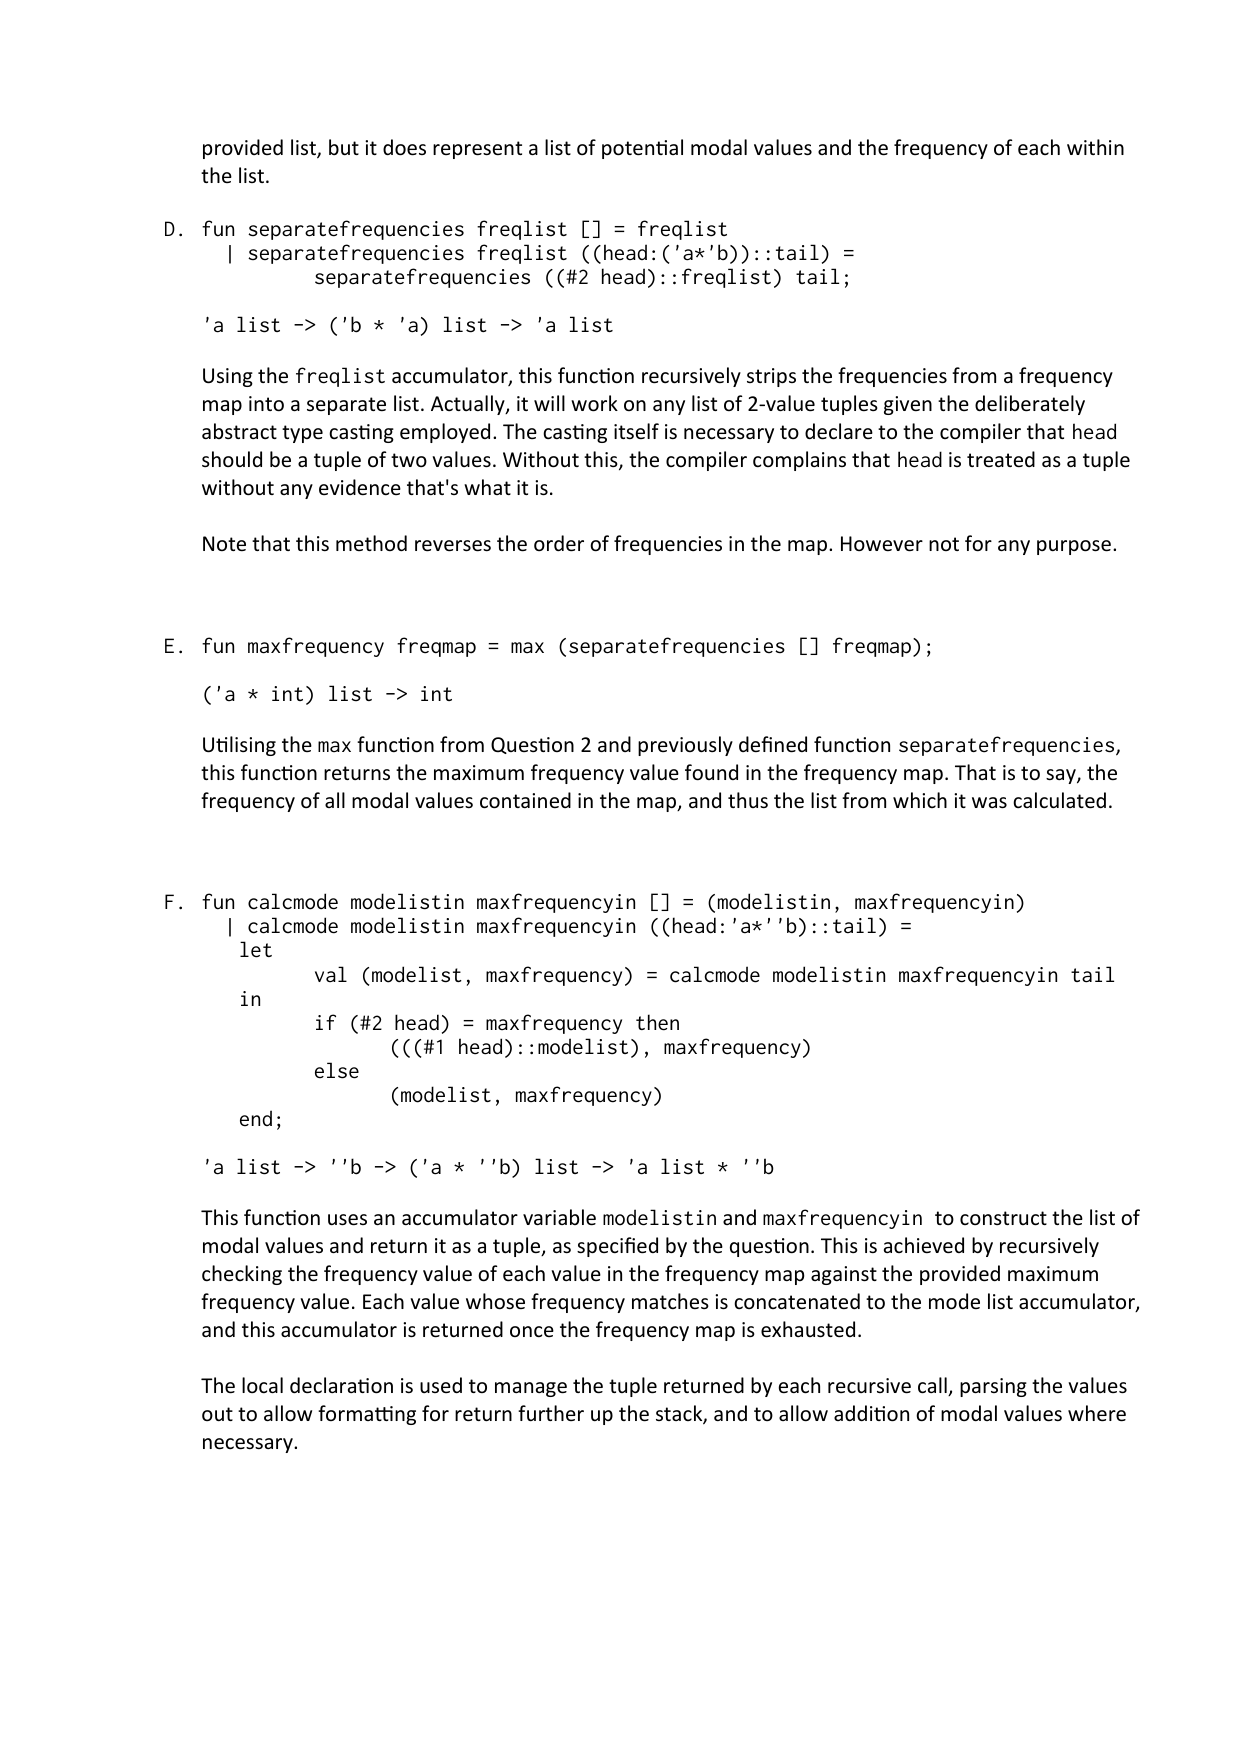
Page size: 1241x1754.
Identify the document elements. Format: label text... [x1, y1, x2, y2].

list fun separatefrequencies freqlist [] = freqlist | separatefrequencies freqlist ((head:('a*'b))::tail) = separatefrequencies ((#2 head)::freqlist) tail; 'a list -> ('b * 'a) list -> 'a list Using the freqlist accumulator, this function recursively strips the frequencies from a frequency map into a separate list. Actually, it will work on any list of 2-value tuples given the deliberately abstract type casting employed. The casting itself is necessary to declare to the compiler that head should be a tuple of two values. Without this, the compiler complains that head is treated as a tuple without any evidence that's what it is. Note that this method reverses the order of frequencies in the map. However not for any purpose. [164, 217, 1152, 634]
list fun maxfrequency freqmap = max (separatefrequencies [] freqmap); ('a * int) list -> int Utilising the max function from Question 2 and previously defined function separatefrequencies, this function returns the maximum frequency value found in the frequency map. That is to say, the frequency of all modal values contained in the map, and thus the list from which it was calculated. [164, 634, 1152, 890]
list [164, 133, 1152, 217]
list fun calcmode modelistin maxfrequencyin [] = (modelistin, maxfrequencyin) | calcmode modelistin maxfrequencyin ((head:'a*''b)::tail) = let val (modelist, maxfrequency) = calcmode modelistin maxfrequencyin tail in if (#2 head) = maxfrequency then (((#1 head)::modelist), maxfrequency) else (modelist, maxfrequency) end; 'a list -> ''b -> ('a * ''b) list -> 'a list * ''b This function uses an accumulator variable modelistin and maxfrequencyin to construct the list of modal values and return it as a tuple, as specified by the question. This is achieved by recursively checking the frequency value of each value in the frequency map against the provided maximum frequency value. Each value whose frequency matches is concatenated to the mode list accumulator, and this accumulator is returned once the frequency map is exhausted. The local declaration is used to manage the tuple returned by each recursive call, parsing the values out to allow formatting for return further up the stack, and to allow addition of modal values where necessary. [164, 890, 1152, 1483]
